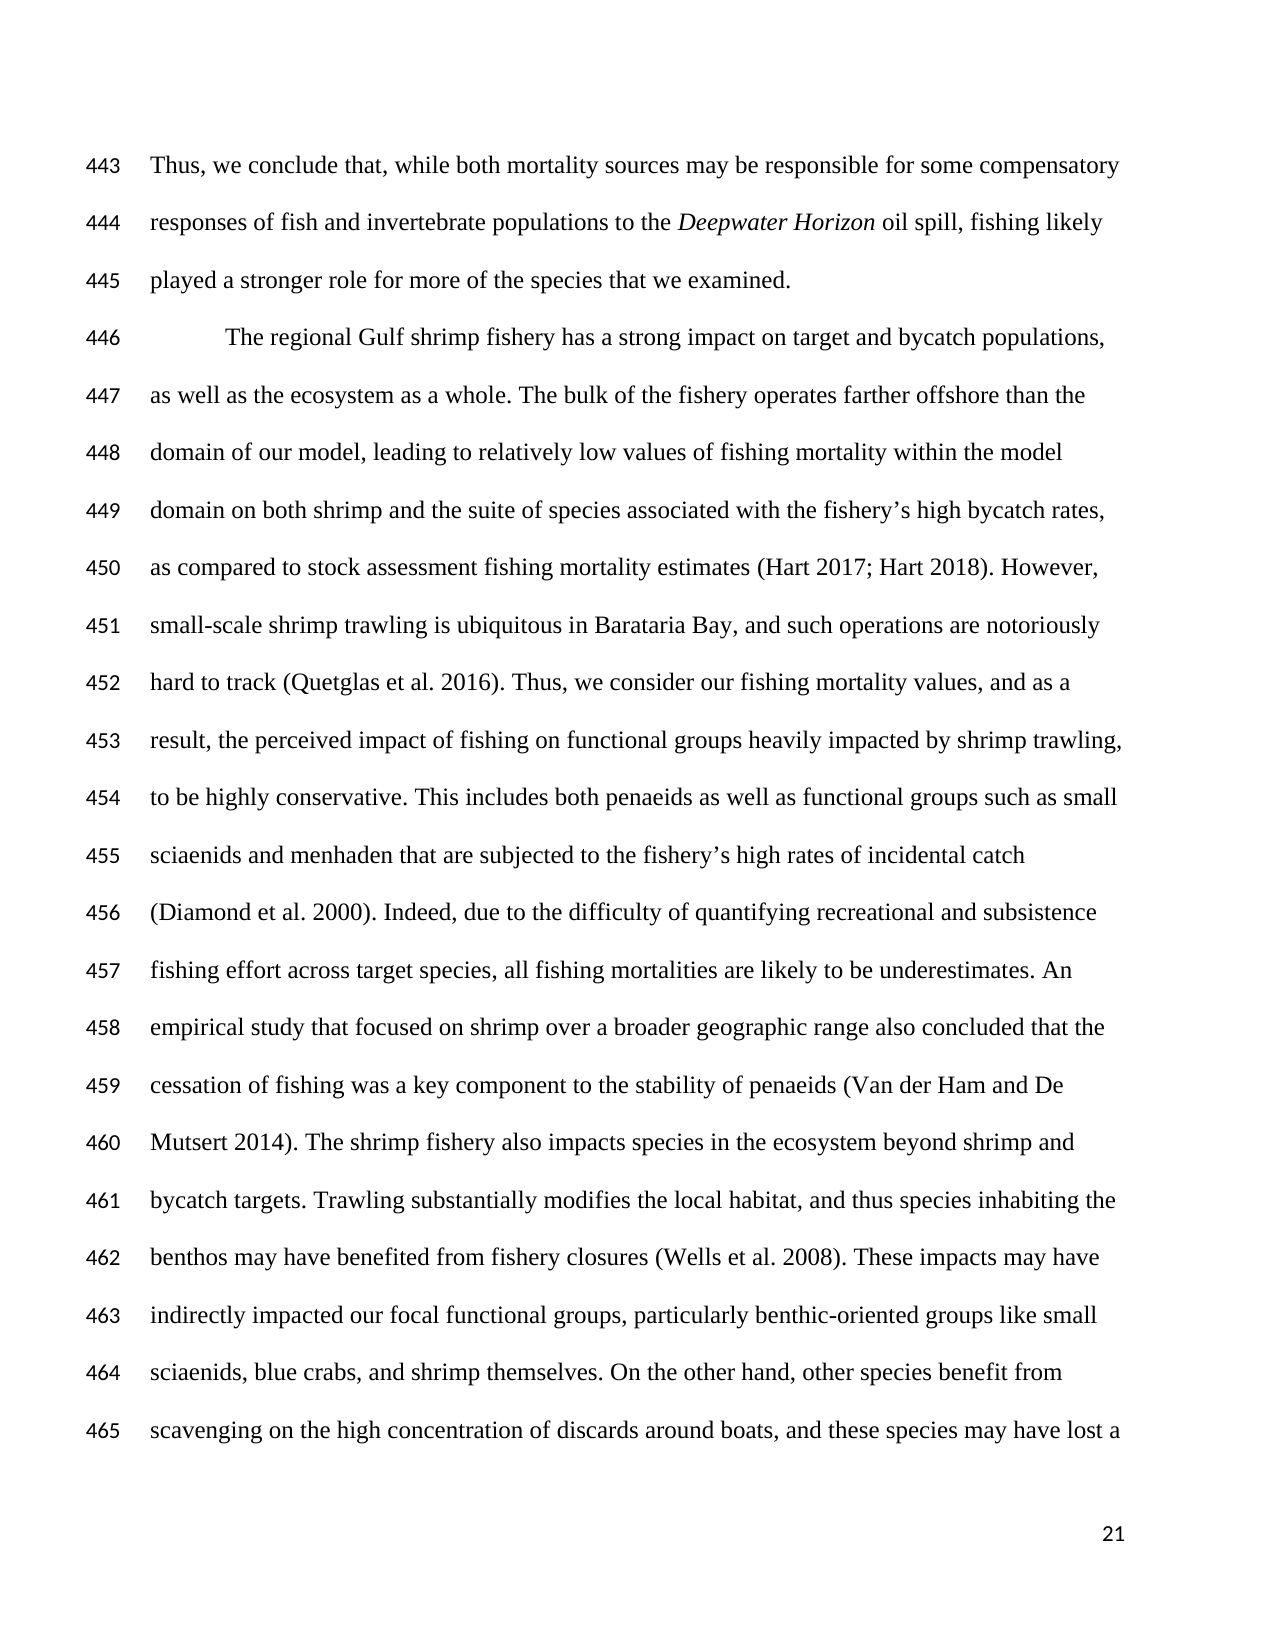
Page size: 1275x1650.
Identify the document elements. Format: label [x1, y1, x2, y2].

text [150, 150, 1125, 294]
text [150, 322, 1125, 1444]
